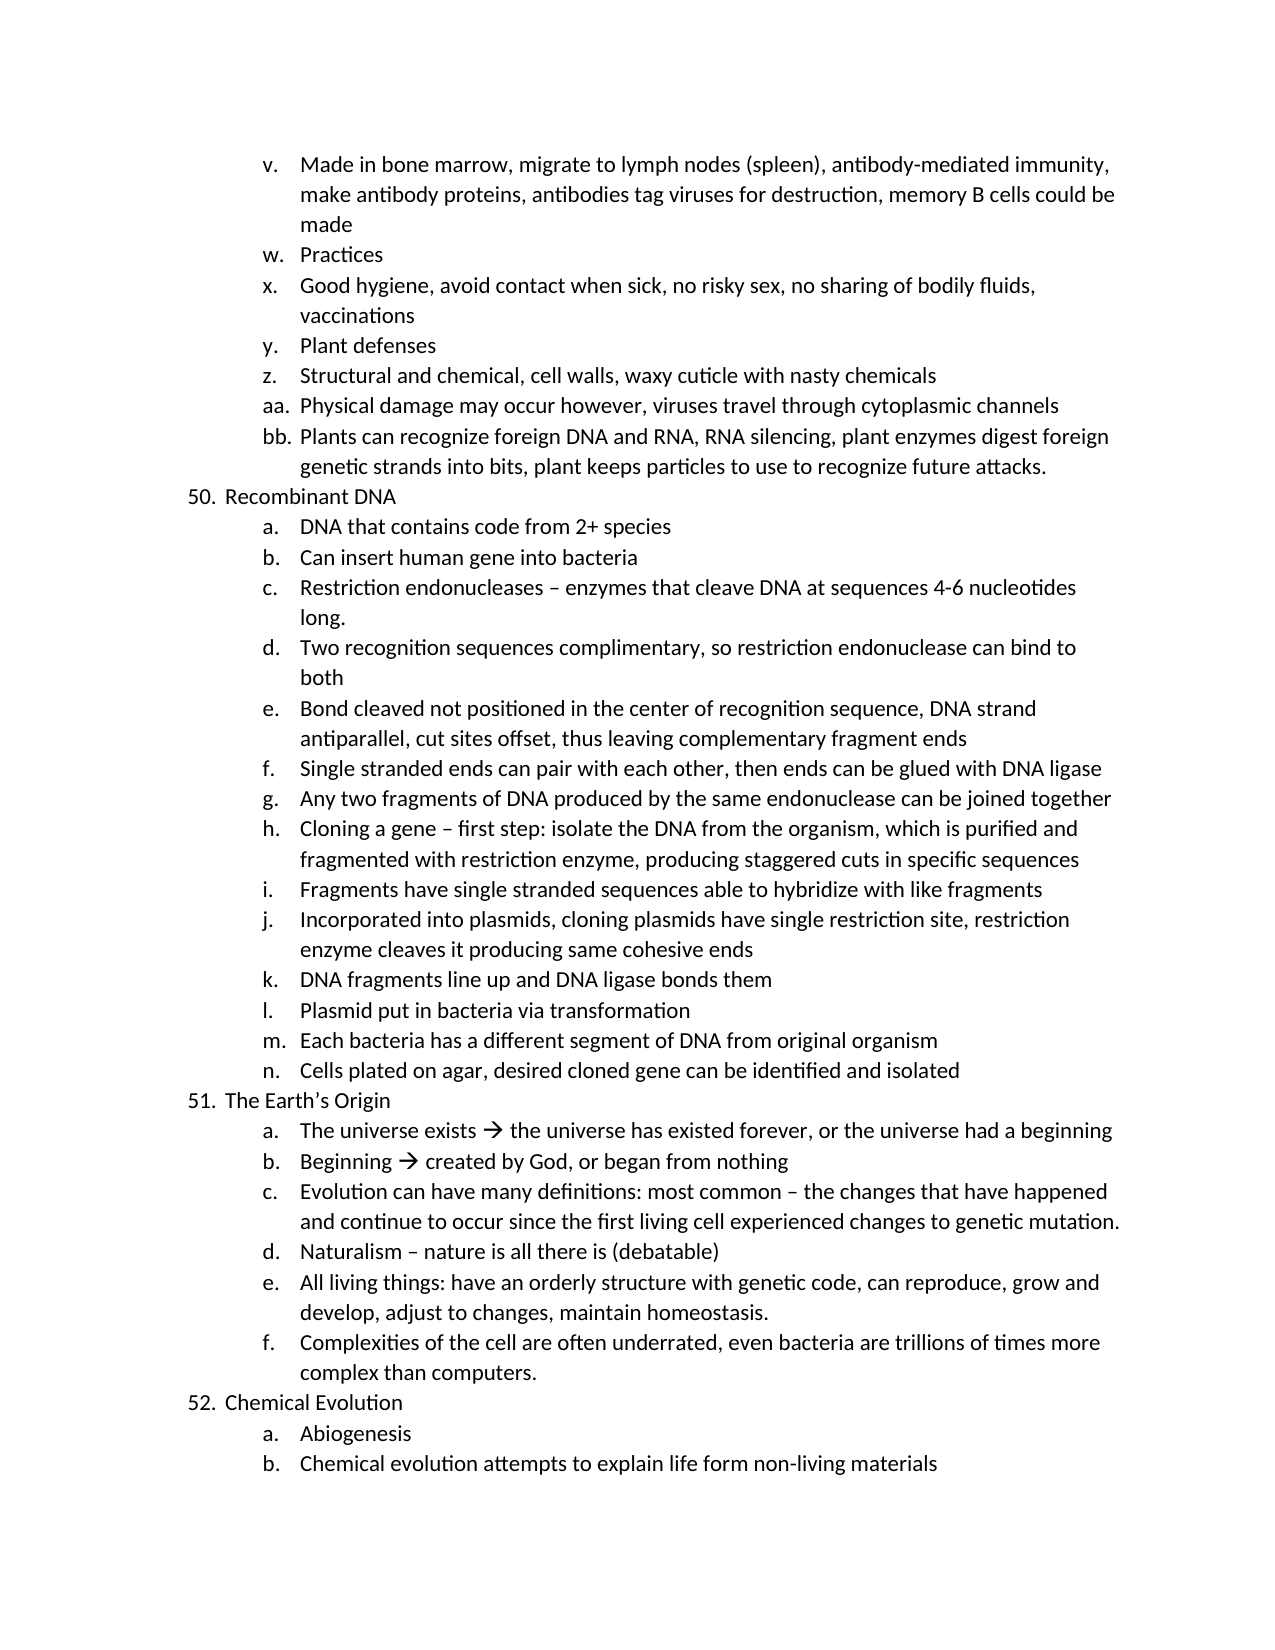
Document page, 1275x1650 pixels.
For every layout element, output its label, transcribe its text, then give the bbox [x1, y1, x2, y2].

list Any two fragments of DNA produced by the same endonuclease can be joined together [262, 784, 1125, 812]
list Two recognition sequences complimentary, so restriction endonuclease can bind to both [262, 633, 1125, 692]
list Physical damage may occur however, viruses travel through cytoplasmic channels [262, 392, 1125, 420]
list Beginning created by God, or began from nothing [262, 1147, 1125, 1175]
list Plasmid put in bacteria via transformation [262, 996, 1125, 1024]
list Evolution can have many definitions: most common – the changes that have happened and continue to occur since the first living cell experienced changes to genetic mutation. [262, 1177, 1125, 1235]
list Naturalism – nature is all there is (debatable) [262, 1237, 1125, 1266]
list Abiogenesis [262, 1419, 1125, 1447]
list Fragments have single stranded sequences able to hybridize with like fragments [262, 875, 1125, 903]
list The universe exists the universe has existed forever, or the universe had a beginning [262, 1117, 1125, 1145]
list Incorporated into plasmids, cloning plasmids have single restriction site, restriction enzyme cleaves it producing same cohesive ends [262, 905, 1125, 963]
list Complexities of the cell are often underrated, even bacteria are trillions of times more complex than computers. [262, 1328, 1125, 1386]
list Restriction endonucleases – enzymes that cleave DNA at sequences 4-6 nucleotides long. [262, 573, 1125, 631]
list Structural and chemical, cell walls, waxy cuticle with nasty chemicals [262, 361, 1125, 389]
list Can insert human gene into bacteria [262, 543, 1125, 571]
list Recombinant DNA [187, 482, 1125, 510]
list The Earth’s Origin [187, 1086, 1125, 1114]
list Plant defenses [262, 331, 1125, 359]
list Cloning a gene – first step: isolate the DNA from the organism, which is purified and fragmented with restriction enzyme, producing staggered cuts in specific sequences [262, 814, 1125, 873]
list DNA that contains code from 2+ species [262, 512, 1125, 541]
list Practices [262, 241, 1125, 269]
list Chemical evolution attempts to explain life form non-living materials [262, 1449, 1125, 1477]
list Plants can recognize foreign DNA and RNA, RNA silencing, plant enzymes digest foreign genetic strands into bits, plant keeps particles to use to recognize future attacks. [262, 422, 1125, 480]
list Bond cleaved not positioned in the center of recognition sequence, DNA strand antiparallel, cut sites offset, thus leaving complementary fragment ends [262, 694, 1125, 752]
list DNA fragments line up and DNA ligase bonds them [262, 966, 1125, 994]
list Single stranded ends can pair with each other, then ends can be glued with DNA ligase [262, 754, 1125, 782]
list Cells plated on agar, desired cloned gene can be identified and isolated [262, 1056, 1125, 1084]
list Each bacteria has a different segment of DNA from original organism [262, 1026, 1125, 1054]
list Chemical Evolution [187, 1388, 1125, 1417]
list Good hygiene, avoid contact when sick, no risky sex, no sharing of bodily fluids, vaccinations [262, 271, 1125, 329]
list All living things: have an orderly structure with genetic code, can reproduce, grow and develop, adjust to changes, maintain homeostasis. [262, 1268, 1125, 1326]
list Made in bone marrow, migrate to lymph nodes (spleen), antibody-mediated immunity, make antibody proteins, antibodies tag viruses for destruction, memory B cells could be made [262, 150, 1125, 238]
